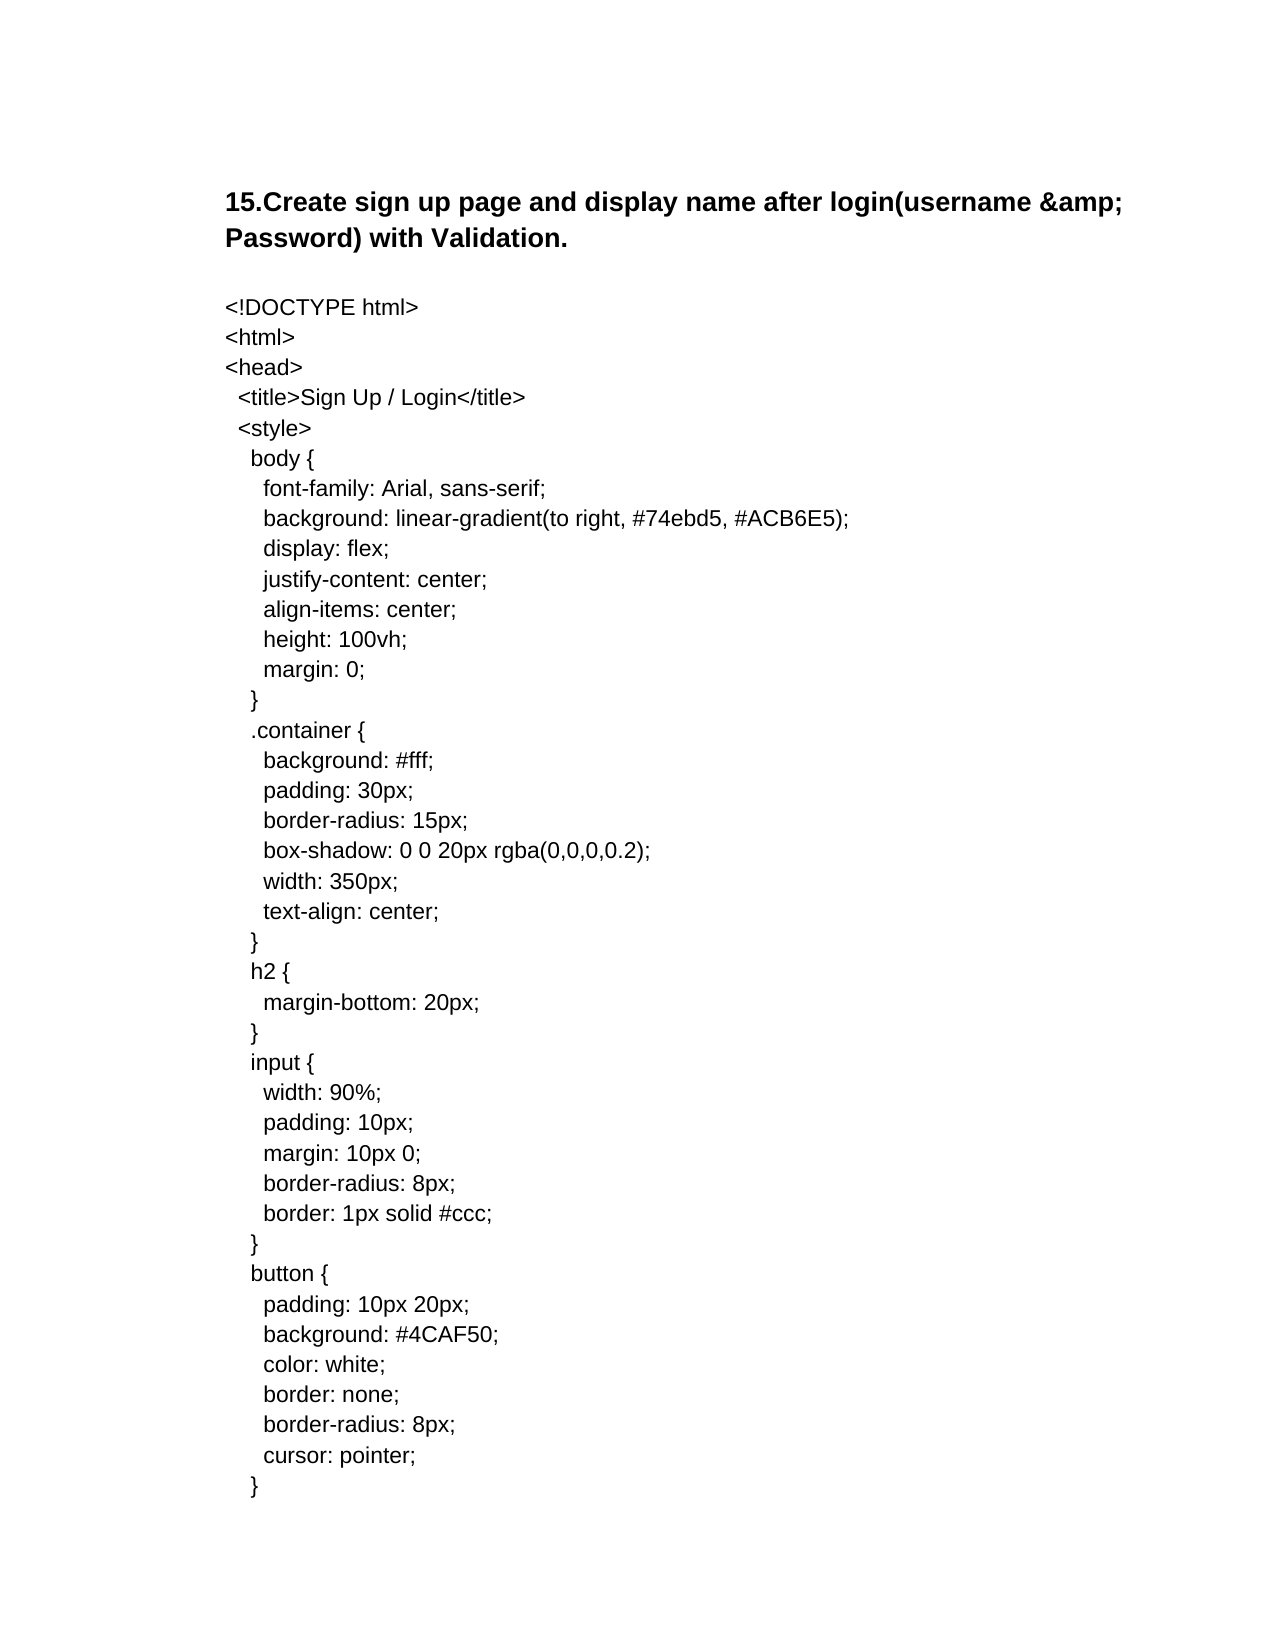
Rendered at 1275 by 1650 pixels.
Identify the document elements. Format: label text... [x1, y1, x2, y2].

text border-radius: 8px; [225, 1170, 1125, 1196]
text height: 100vh; [225, 626, 1125, 652]
text } [225, 1230, 1125, 1257]
text text-align: center; [225, 898, 1125, 924]
text border: none; [225, 1381, 1125, 1408]
text h2 { [225, 958, 1125, 985]
text .container { [225, 717, 1125, 743]
text } [225, 928, 1125, 954]
text font-family: Arial, sans-serif; [225, 475, 1125, 501]
text justify-content: center; [225, 566, 1125, 592]
text Password) with Validation. [225, 222, 1125, 253]
text padding: 30px; [225, 777, 1125, 803]
text border-radius: 15px; [225, 807, 1125, 834]
text cursor: pointer; [225, 1442, 1125, 1468]
text align-items: center; [225, 596, 1125, 622]
text background: linear-gradient(to right, #74ebd5, #ACB6E5); [225, 505, 1125, 532]
text <style> [225, 414, 1125, 441]
text display: flex; [225, 535, 1125, 562]
text border-radius: 8px; [225, 1411, 1125, 1438]
text } [225, 1019, 1125, 1045]
text <head> [225, 354, 1125, 381]
text margin: 0; [225, 656, 1125, 683]
text margin-bottom: 20px; [225, 988, 1125, 1015]
text border: 1px solid #ccc; [225, 1200, 1125, 1226]
text } [225, 686, 1125, 713]
text width: 90%; [225, 1079, 1125, 1106]
text background: #4CAF50; [225, 1321, 1125, 1347]
text <html> [225, 324, 1125, 350]
text box-shadow: 0 0 20px rgba(0,0,0,0.2); [225, 837, 1125, 864]
text <title>Sign Up / Login</title> [225, 384, 1125, 411]
text width: 350px; [225, 868, 1125, 894]
text <!DOCTYPE html> [225, 294, 1125, 320]
text 15.Create sign up page and display name after login(username &amp; [225, 186, 1125, 217]
text margin: 10px 0; [225, 1139, 1125, 1166]
text background: #fff; [225, 747, 1125, 773]
text button { [225, 1260, 1125, 1287]
text input { [225, 1049, 1125, 1075]
text color: white; [225, 1351, 1125, 1377]
text padding: 10px; [225, 1109, 1125, 1136]
text padding: 10px 20px; [225, 1291, 1125, 1317]
text } [225, 1472, 1125, 1498]
text body { [225, 445, 1125, 471]
